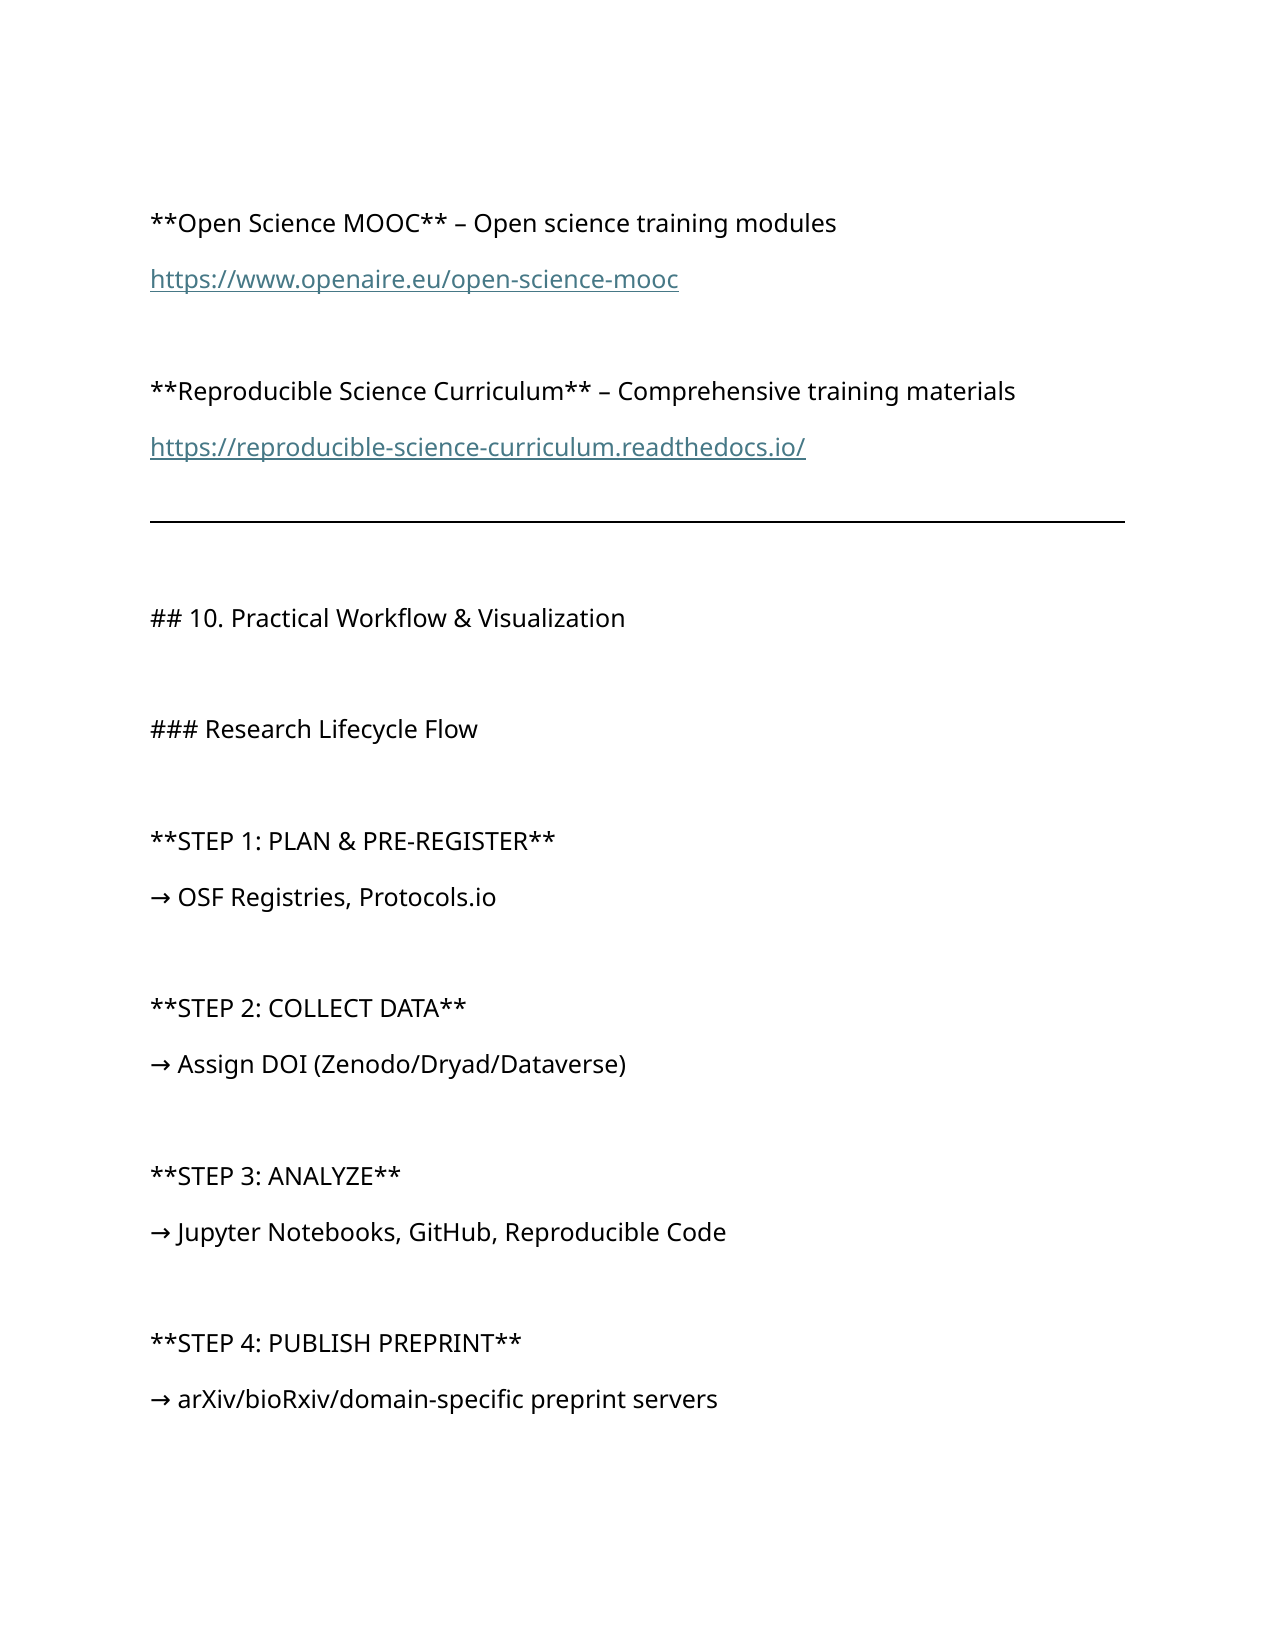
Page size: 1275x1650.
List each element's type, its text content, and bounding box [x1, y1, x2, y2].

text **STEP 4: PUBLISH PREPRINT** [150, 1326, 1125, 1360]
text https://www.openaire.eu/open-science-mooc [150, 262, 1125, 296]
text **Open Science MOOC** – Open science training modules [150, 206, 1125, 240]
text → OSF Registries, Protocols.io [150, 879, 1125, 913]
text → Assign DOI (Zenodo/Dryad/Dataverse) [150, 1047, 1125, 1081]
text **Reproducible Science Curriculum** – Comprehensive training materials [150, 373, 1125, 407]
text https://reproducible-science-curriculum.readthedocs.io/ [150, 429, 1125, 463]
text ## 10. Practical Workflow & Visualization [150, 600, 1125, 634]
text ### Research Lifecycle Flow [150, 712, 1125, 746]
text **STEP 1: PLAN & PRE-REGISTER** [150, 824, 1125, 858]
text **STEP 3: ANALYZE** [150, 1159, 1125, 1193]
text **STEP 2: COLLECT DATA** [150, 991, 1125, 1025]
text → arXiv/bioRxiv/domain-specific preprint servers [150, 1382, 1125, 1416]
text → Jupyter Notebooks, GitHub, Reproducible Code [150, 1214, 1125, 1248]
